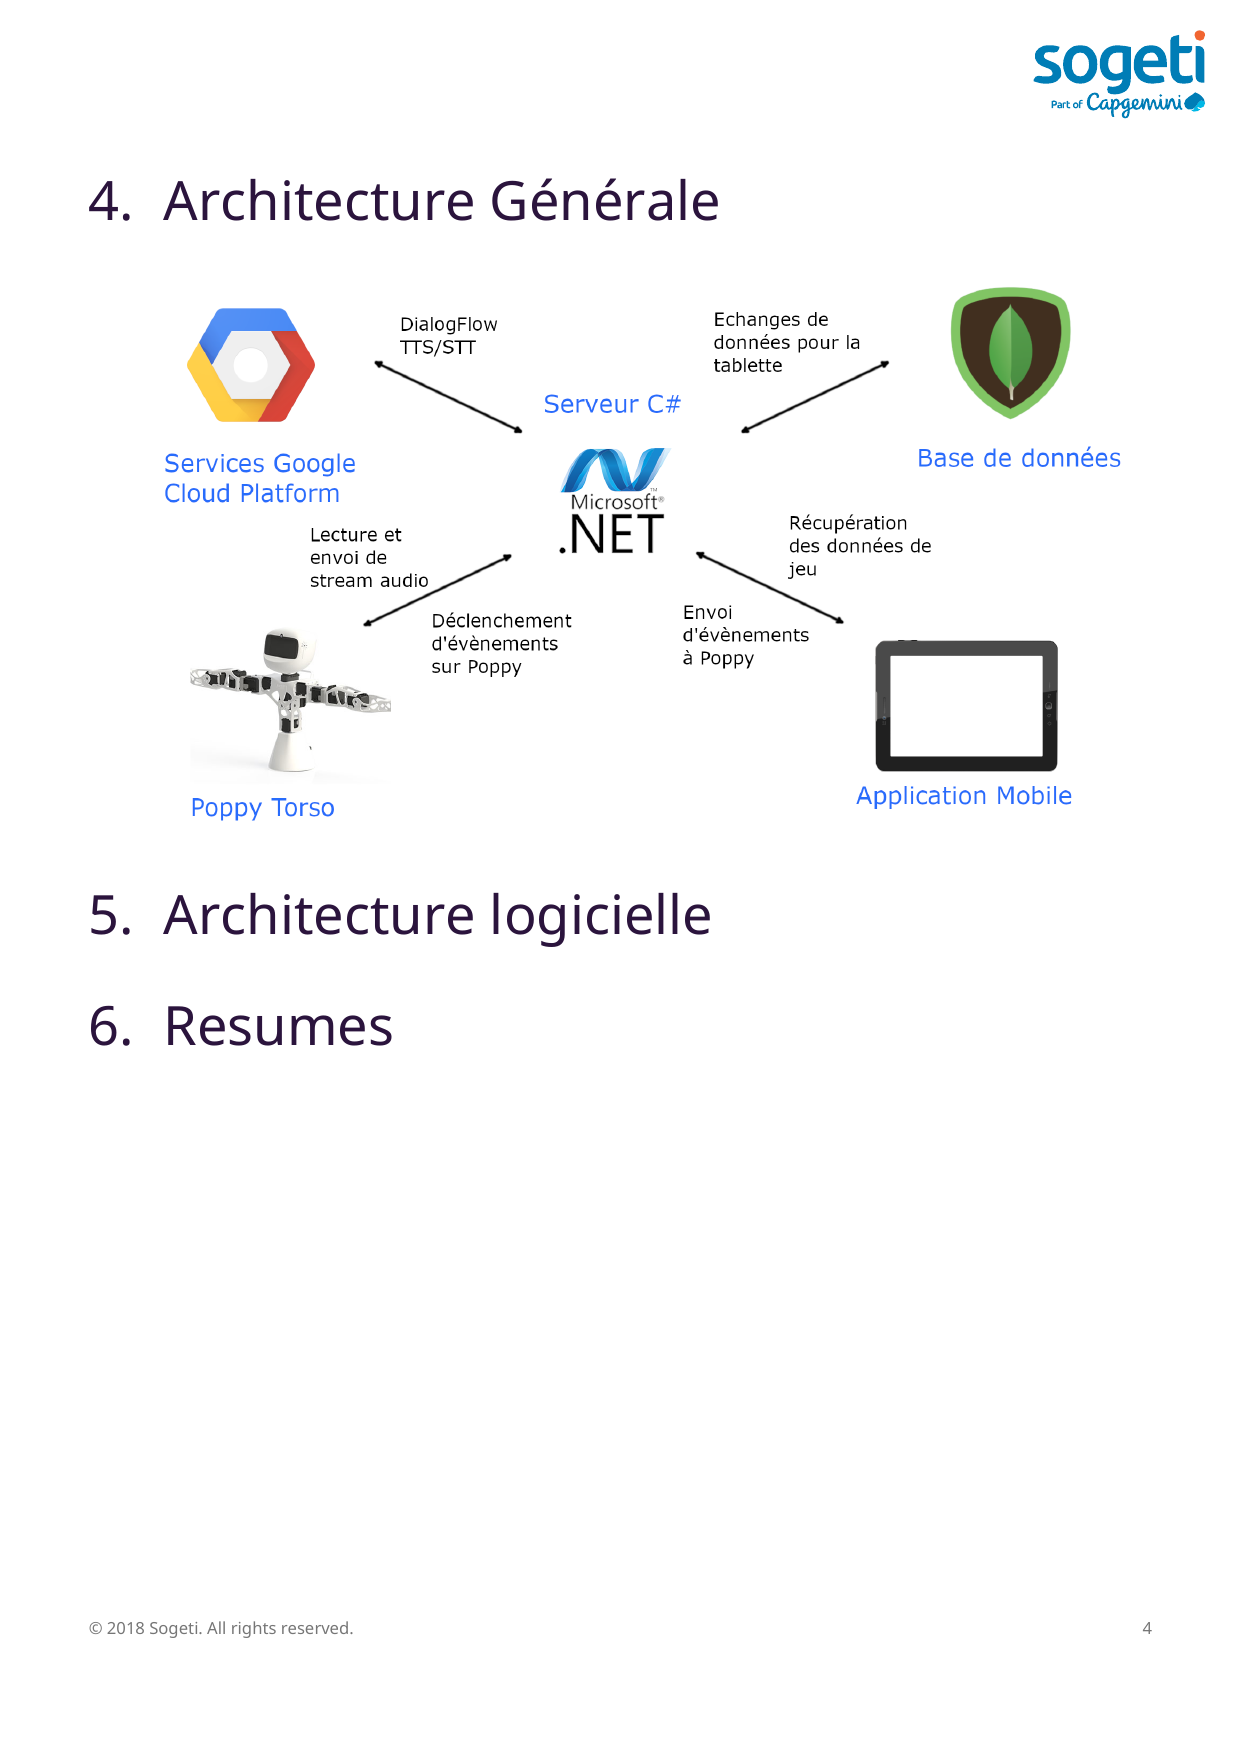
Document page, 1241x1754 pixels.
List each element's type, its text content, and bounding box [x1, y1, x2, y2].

subtitle Architecture Générale [88, 162, 1152, 236]
subtitle Resumes [88, 988, 1152, 1062]
picture [108, 260, 1132, 837]
subtitle Architecture logicielle [88, 877, 1152, 950]
